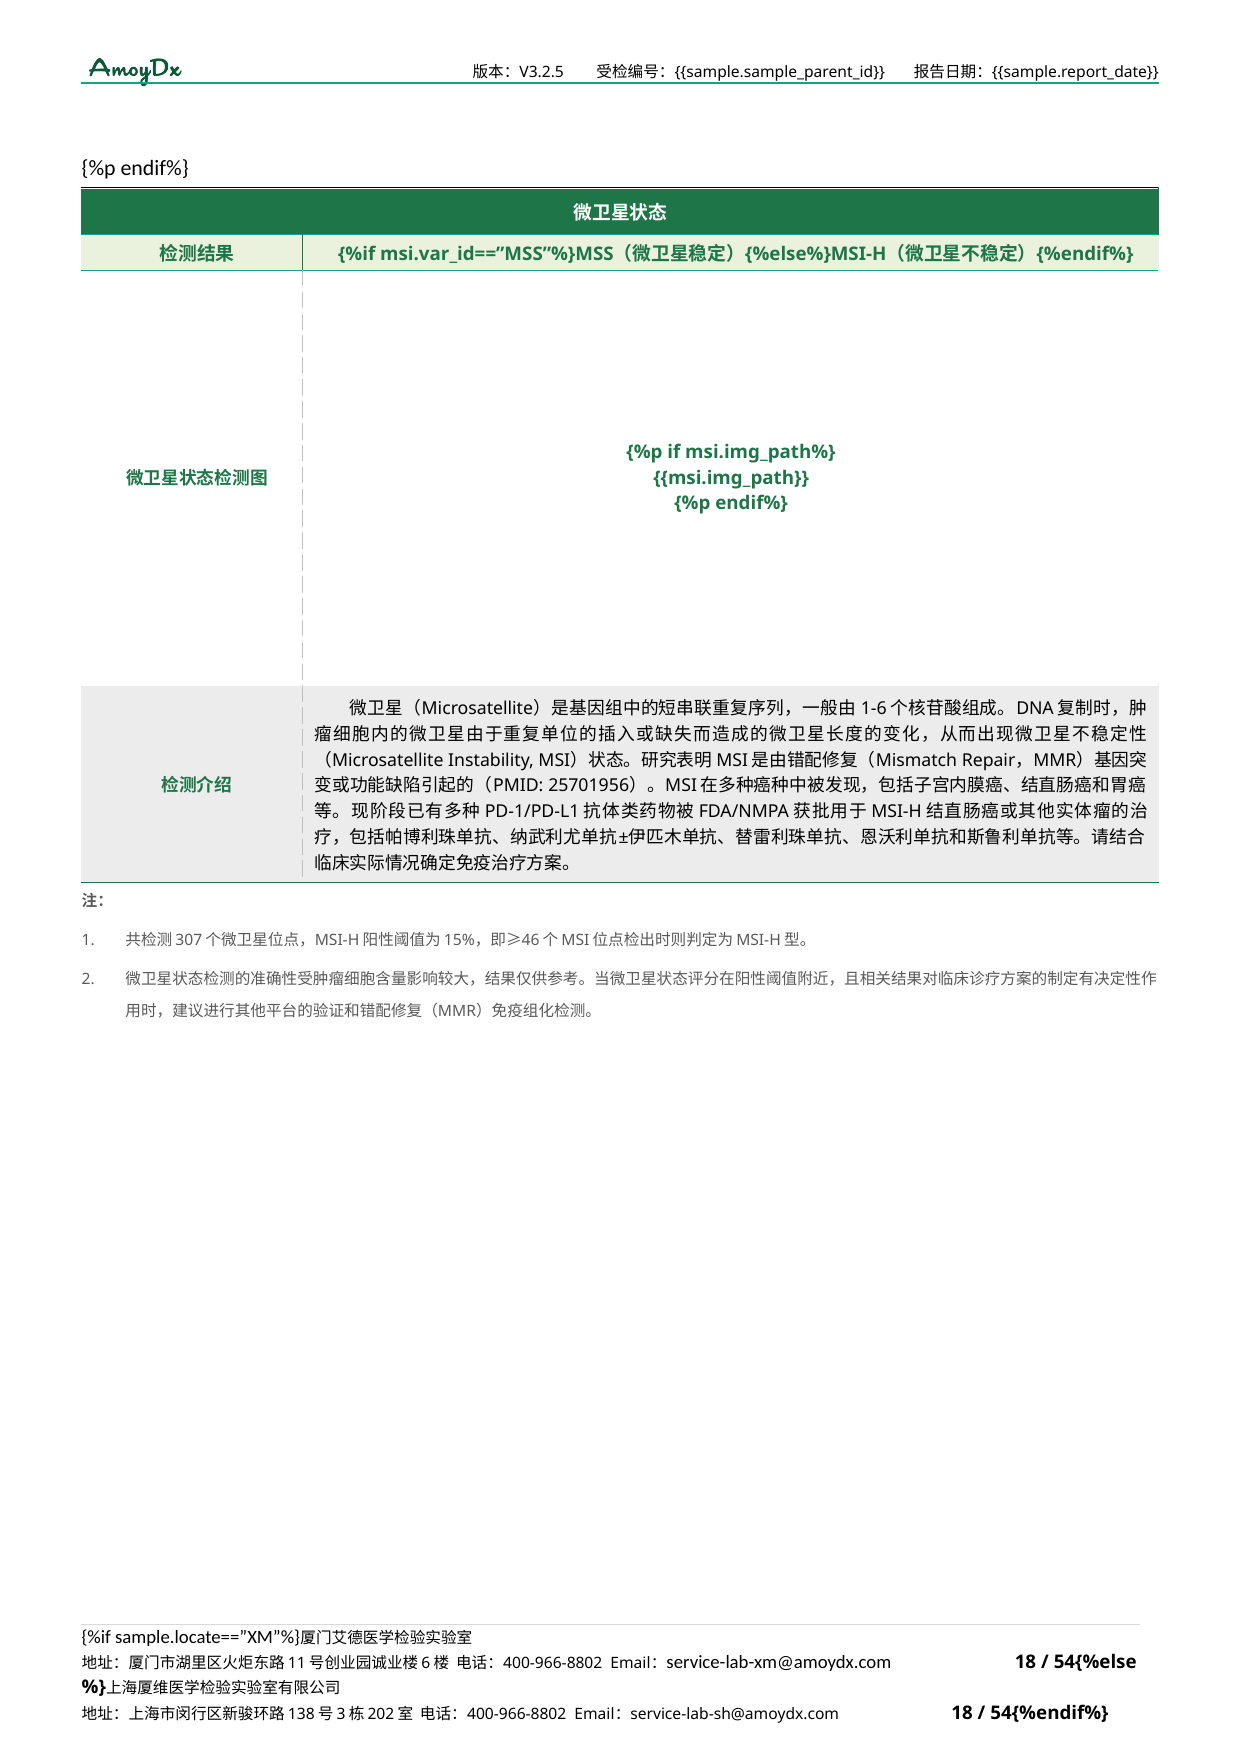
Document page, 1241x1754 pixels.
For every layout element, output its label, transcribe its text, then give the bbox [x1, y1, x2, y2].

text 注： [81, 883, 1159, 916]
table_cell 微卫星状态检测图 [81, 271, 303, 683]
table_cell {%if msi.var_id==”MSS”%}MSS（微卫星稳定）{%else%}MSI-H（微卫星不稳定）{%endif%} [303, 235, 1159, 270]
table_cell 检测介绍 [81, 686, 303, 882]
table_cell {%p if msi.img_path%} {{msi.img_path}} {%p endif%} [303, 270, 1159, 683]
table_cell 微卫星（Microsatellite）是基因组中的短串联重复序列，一般由1-6个核苷酸组成。DNA复制时，肿瘤细胞内的微卫星由于重复单位的插入或缺失而造成的微卫星长度的变化，从而出现微卫星不稳定性（Microsatellite Instability, MSI）状态。研究表明MSI是由错配修复（Mismatch Repair，MMR）基因突变或功能缺陷引起的（PMID: 25701956）。MSI在多种癌种中被发现，包括子宫内膜癌、结直肠癌和胃癌等。现阶段已有多种PD-1/PD-L1抗体类药物被FDA/NMPA获批用于MSI-H结直肠癌或其他实体瘤的治疗，包括帕博利珠单抗、纳武利尤单抗±伊匹木单抗、替雷利珠单抗、恩沃利单抗和斯鲁利单抗等。请结合临床实际情况确定免疫治疗方案。 [303, 683, 1159, 882]
picture [57, 36, 208, 101]
table_cell 检测结果 [81, 235, 302, 270]
list 微卫星状态检测的准确性受肿瘤细胞含量影响较大，结果仅供参考。当微卫星状态评分在阳性阈值附近，且相关结果对临床诊疗方案的制定有决定性作用时，建议进行其他平台的验证和错配修复（MMR）免疫组化检测。 [81, 961, 1159, 1026]
list 共检测307个微卫星位点，MSI-H阳性阈值为15%，即≥46个MSI位点检出时则判定为MSI-H型。 [81, 922, 1159, 955]
table_cell 微卫星状态 [81, 189, 1158, 234]
text {%p endif%} [81, 152, 1159, 184]
